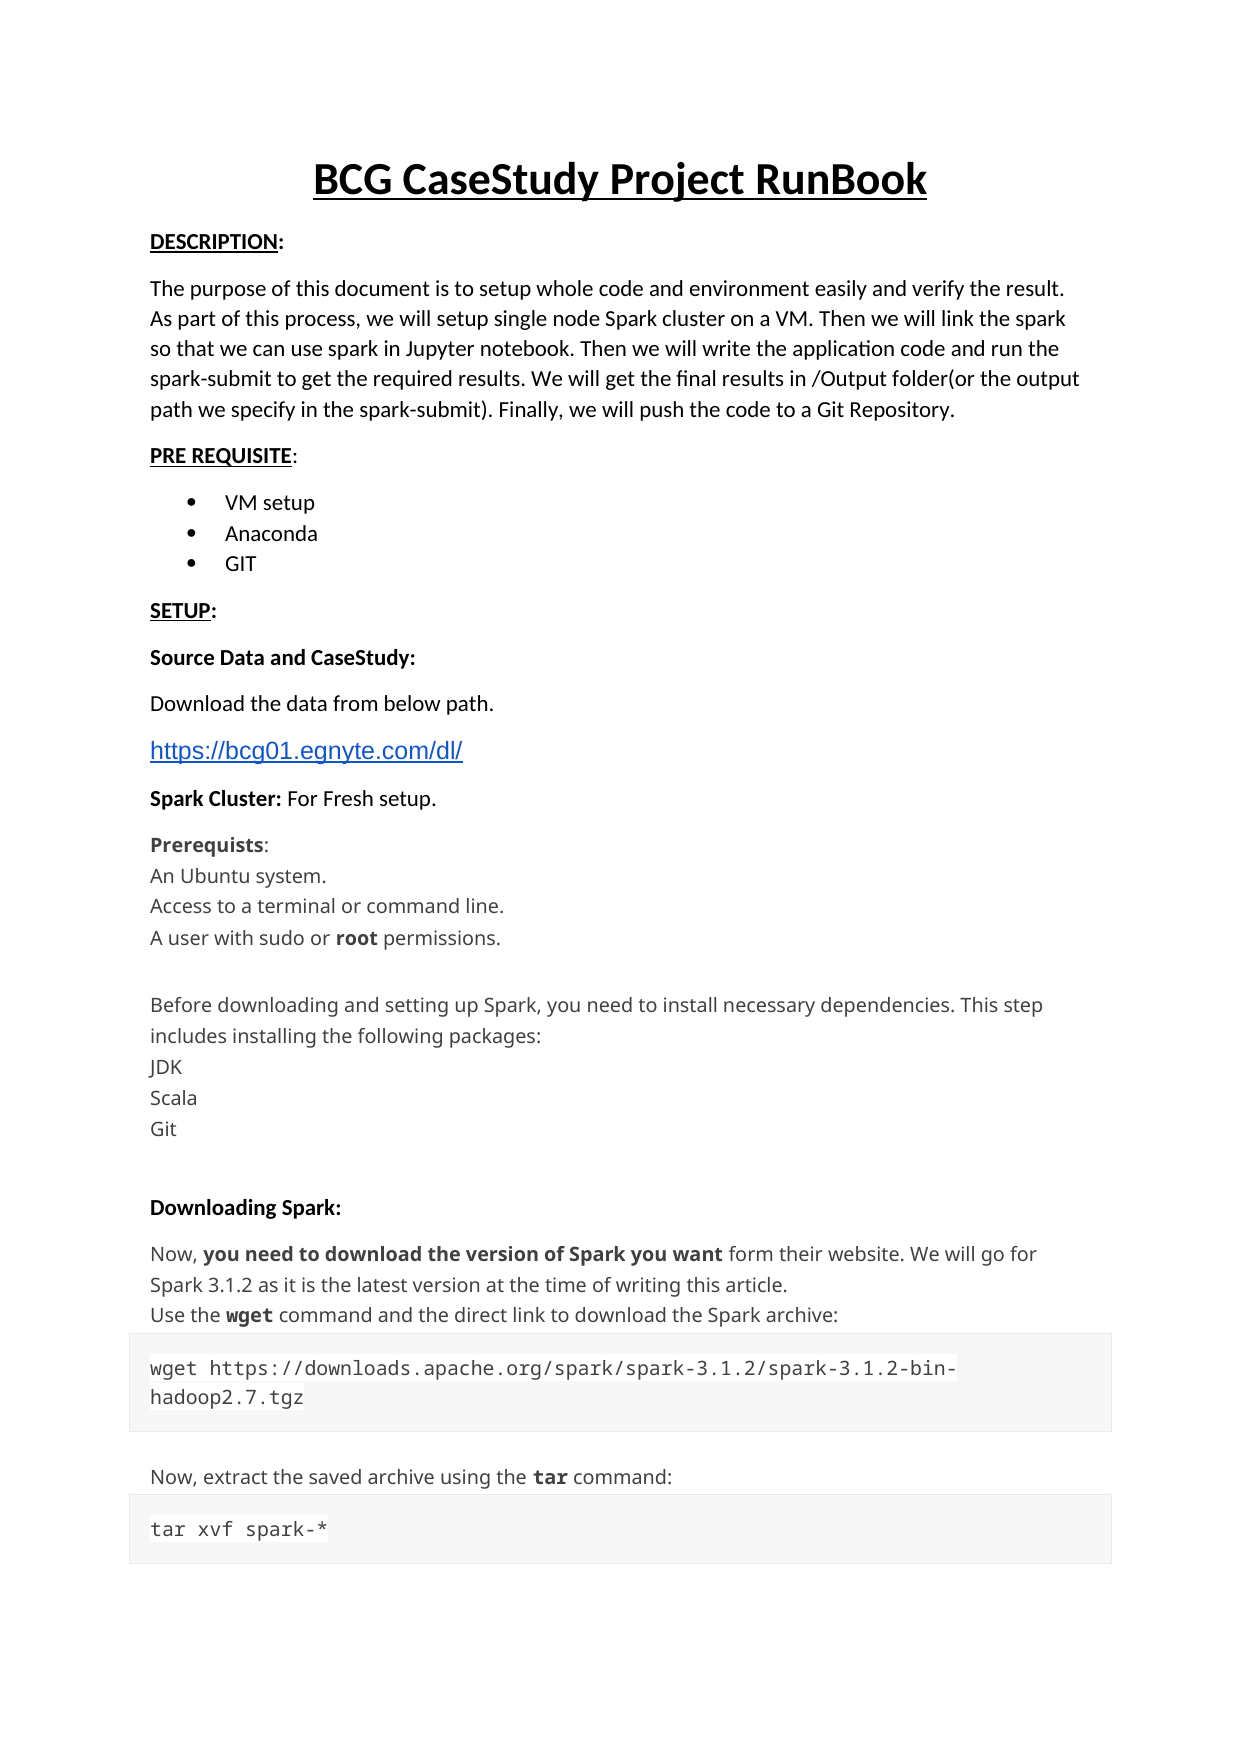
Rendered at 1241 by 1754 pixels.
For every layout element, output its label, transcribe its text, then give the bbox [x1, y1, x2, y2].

list A user with sudo or root permissions. [150, 924, 1090, 951]
text tar xvf spark-* [130, 1495, 1111, 1563]
list Scala [150, 1084, 1090, 1111]
text Now, extract the saved archive using the tar command: [150, 1463, 532, 1490]
list Access to a terminal or command line. [150, 893, 1090, 920]
text wget https://downloads.apache.org/spark/spark-3.1.2/spark-3.1.2-bin-hadoop2.7.tgz [130, 1334, 1111, 1431]
list Prerequists: [150, 831, 1090, 858]
text The purpose of this document is to setup whole code and environment easily and verify the result. As part of this process, we will setup single node Spark cluster on a VM. Then we will link the spark so that we can use spark in Jupyter notebook. Then we will write the application code and run the spark-submit to get the required results. We will get the final results in /Output folder(or the output path we specify in the spark-submit). Finally, we will push the code to a Git Repository. [150, 274, 1090, 423]
text Downloading Spark: [150, 1193, 1090, 1221]
list GIT [187, 549, 1090, 577]
text BCG CaseStudy Project RunBook [150, 150, 1090, 206]
text Source Data and CaseStudy: [150, 643, 1090, 671]
text https://bcg01.egnyte.com/dl/ [150, 736, 1090, 765]
text Now, extract the saved archive using the tar command: [568, 1463, 1090, 1490]
text DESCRIPTION: [150, 227, 1090, 255]
list VM setup [187, 488, 1090, 516]
text Spark Cluster: For Fresh setup. [150, 784, 1090, 812]
list An Ubuntu system. [150, 862, 1090, 889]
text PRE REQUISITE: [150, 442, 1090, 469]
text Download the data from below path. [150, 689, 1090, 717]
list Anaconda [187, 519, 1090, 547]
text SETUP: [150, 596, 1090, 624]
text Before downloading and setting up Spark, you need to install necessary dependencies. This step includes installing the following packages: [150, 991, 1090, 1049]
text Now, you need to download the version of Spark you want form their website. We will go for Spark 3.1.2 as it is the latest version at the time of writing this article. [150, 1240, 1090, 1298]
list JDK [150, 1053, 1090, 1080]
text Use the wget command and the direct link to download the Spark archive: [278, 1302, 1090, 1329]
list Git [150, 1115, 1090, 1142]
